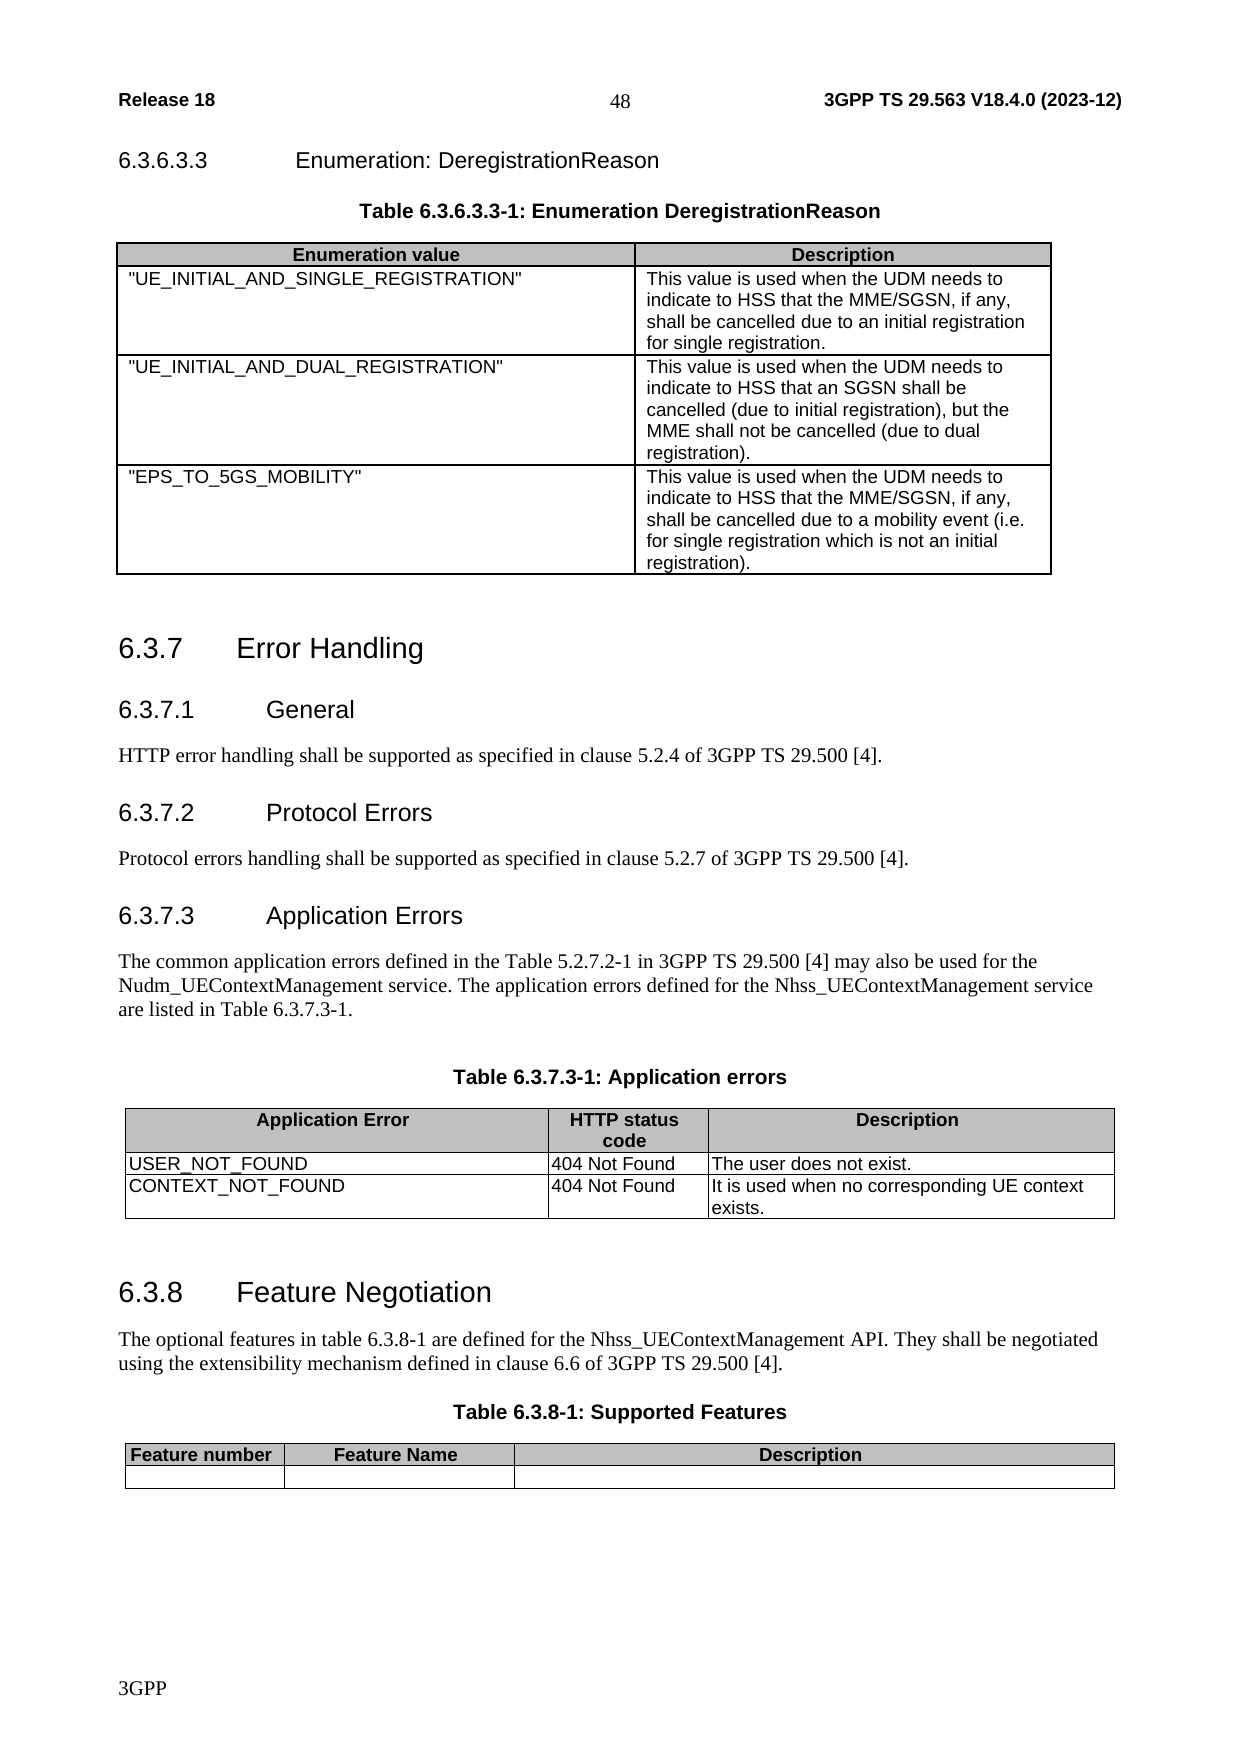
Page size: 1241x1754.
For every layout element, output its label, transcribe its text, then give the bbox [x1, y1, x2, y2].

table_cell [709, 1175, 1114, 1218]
subtitle 6.3.7.3 Application Errors [118, 901, 1122, 930]
text Table 6.3.7.3-1: Application errors [118, 1065, 1122, 1089]
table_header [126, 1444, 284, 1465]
subtitle 6.3.7 Error Handling [118, 631, 1122, 664]
subtitle 6.3.7.2 Protocol Errors [118, 798, 1122, 827]
text HTTP error handling shall be supported as specified in clause 5.2.4 of 3GPP TS 29.500 [4]. [118, 743, 1122, 767]
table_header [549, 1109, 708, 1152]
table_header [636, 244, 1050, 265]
text The optional features in table 6.3.8-1 are defined for the Nhss_UEContextManagement API. They shall be negotiated using the extensibility mechanism defined in clause 6.6 of 3GPP TS 29.500 [4]. [118, 1327, 1122, 1375]
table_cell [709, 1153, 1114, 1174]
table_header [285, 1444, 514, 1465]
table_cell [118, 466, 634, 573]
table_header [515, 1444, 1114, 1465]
text Table 6.3.8-1: Supported Features [118, 1400, 1122, 1424]
text Table 6.3.6.3.3-1: Enumeration DeregistrationReason [118, 199, 1122, 223]
subtitle 6.3.8 Feature Negotiation [118, 1275, 1122, 1308]
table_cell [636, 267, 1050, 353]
subtitle 6.3.6.3.3 Enumeration: DeregistrationReason [118, 147, 1122, 174]
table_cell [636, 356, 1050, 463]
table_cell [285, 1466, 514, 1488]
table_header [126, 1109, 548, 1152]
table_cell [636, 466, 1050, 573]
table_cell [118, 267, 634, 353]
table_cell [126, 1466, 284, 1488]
text The common application errors defined in the Table 5.2.7.2-1 in 3GPP TS 29.500 [4] may also be used for the Nudm_UEContextManagement service. The application errors defined for the Nhss_UEContextManagement service are listed in Table 6.3.7.3-1. [118, 949, 1122, 1021]
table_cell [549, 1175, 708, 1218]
text Protocol errors handling shall be supported as specified in clause 5.2.7 of 3GPP TS 29.500 [4]. [118, 846, 1122, 870]
subtitle 6.3.7.1 General [118, 696, 1122, 724]
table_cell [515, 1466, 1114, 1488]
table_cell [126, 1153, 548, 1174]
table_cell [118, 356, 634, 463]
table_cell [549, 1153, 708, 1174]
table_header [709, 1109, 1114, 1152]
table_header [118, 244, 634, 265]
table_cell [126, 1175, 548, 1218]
